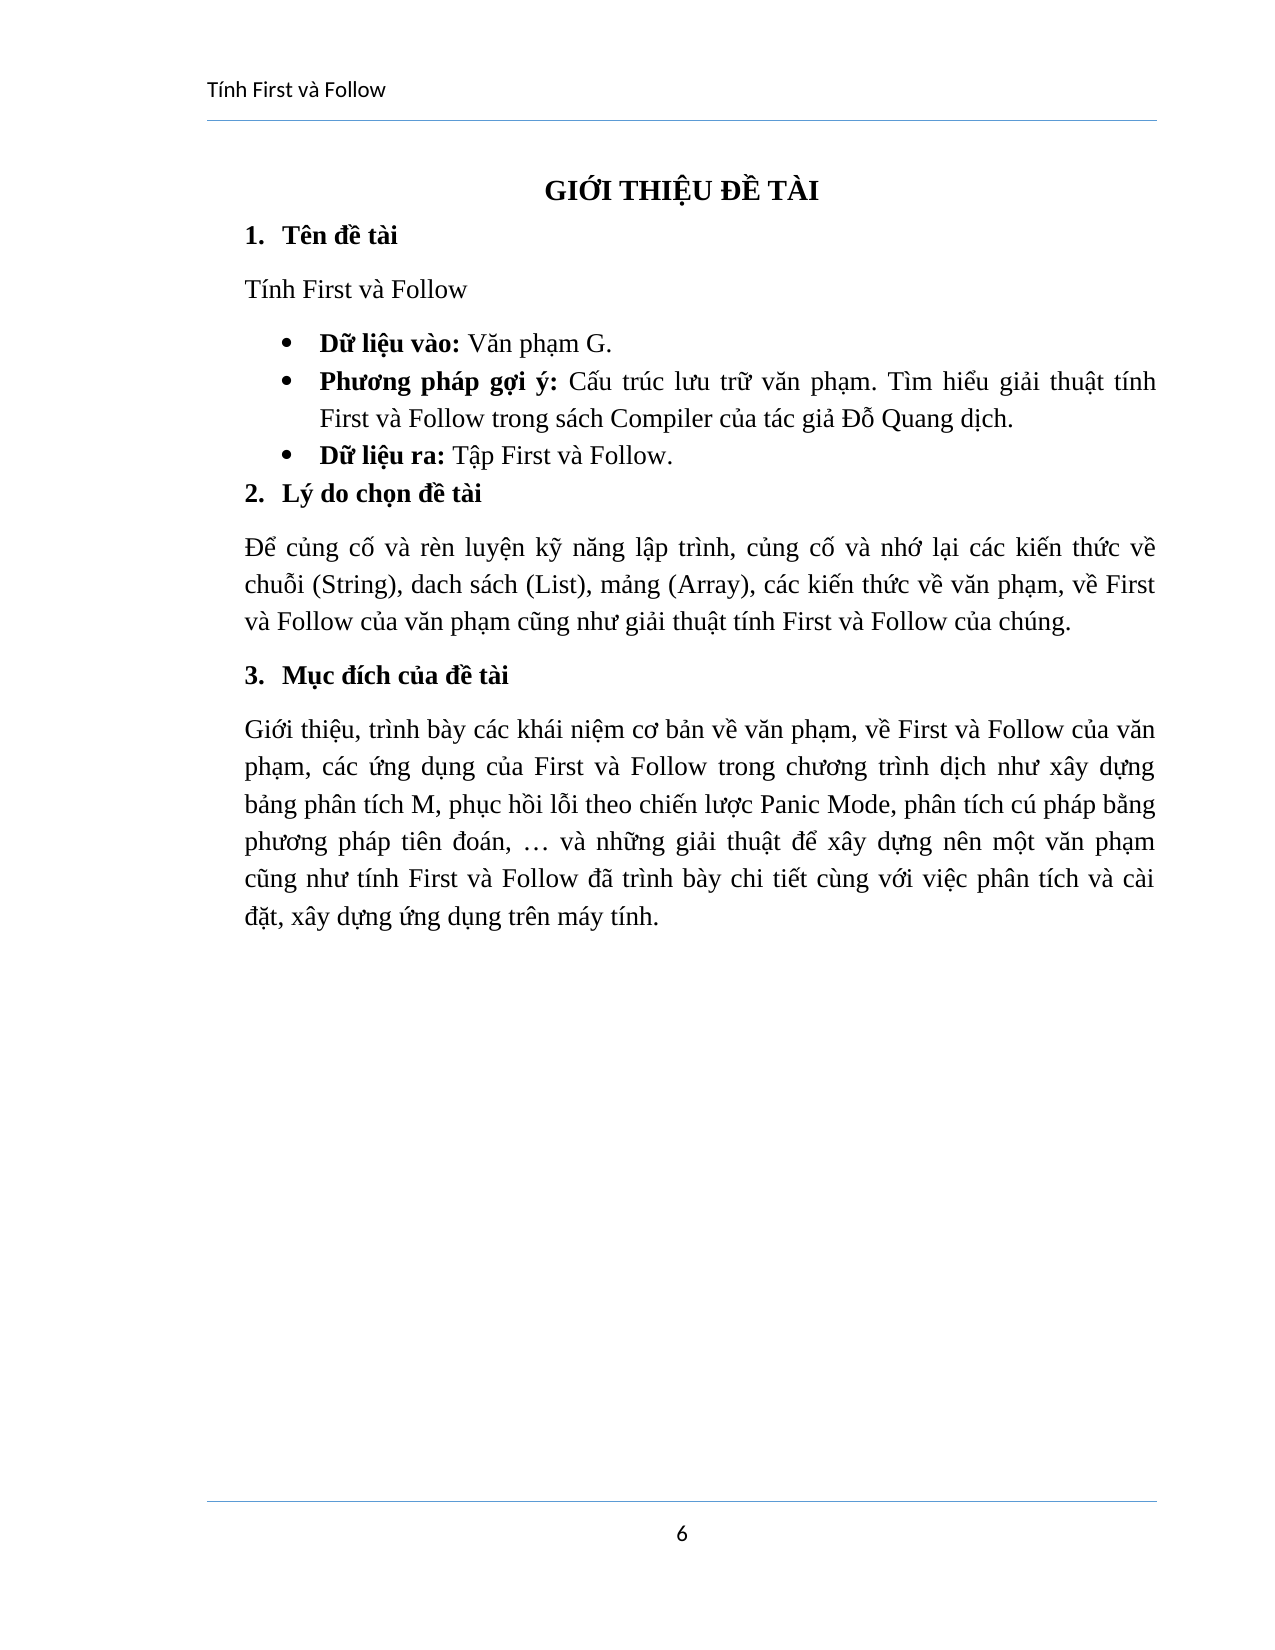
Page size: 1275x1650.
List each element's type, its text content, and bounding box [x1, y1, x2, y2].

list Phương pháp gợi ý: Cấu trúc lưu trữ văn phạm. Tìm hiểu giải thuật tính First và Follow trong sách Compiler của tác giả Đỗ Quang dịch. [282, 364, 1157, 433]
list Tên đề tài [244, 219, 1157, 250]
text Để củng cố và rèn luyện kỹ năng lập trình, củng cố và nhớ lại các kiến thức về chuỗi (String), dach sách (List), mảng (Array), các kiến thức về văn phạm, về First và Follow của văn phạm cũng như giải thuật tính First và Follow của chúng. [244, 531, 1157, 636]
list Dữ liệu ra: Tập First và Follow. [282, 439, 1157, 471]
list Lý do chọn đề tài [244, 477, 1157, 508]
list Dữ liệu vào: Văn phạm G. [282, 327, 1157, 358]
list Mục đích của đề tài [244, 659, 1157, 690]
text Tính First và Follow [244, 273, 1157, 304]
text Giới thiệu, trình bày các khái niệm cơ bản về văn phạm, về First và Follow của văn phạm, các ứng dụng của First và Follow trong chương trình dịch như xây dựng bảng phân tích M, phục hồi lỗi theo chiến lược Panic Mode, phân tích cú pháp bằng phương pháp tiên đoán, … và những giải thuật để xây dựng nên một văn phạm cũng như tính First và Follow đã trình bày chi tiết cùng với việc phân tích và cài đặt, xây dựng ứng dụng trên máy tính. [244, 713, 1157, 931]
subtitle GIỚI THIỆU ĐỀ TÀI [207, 173, 1157, 206]
